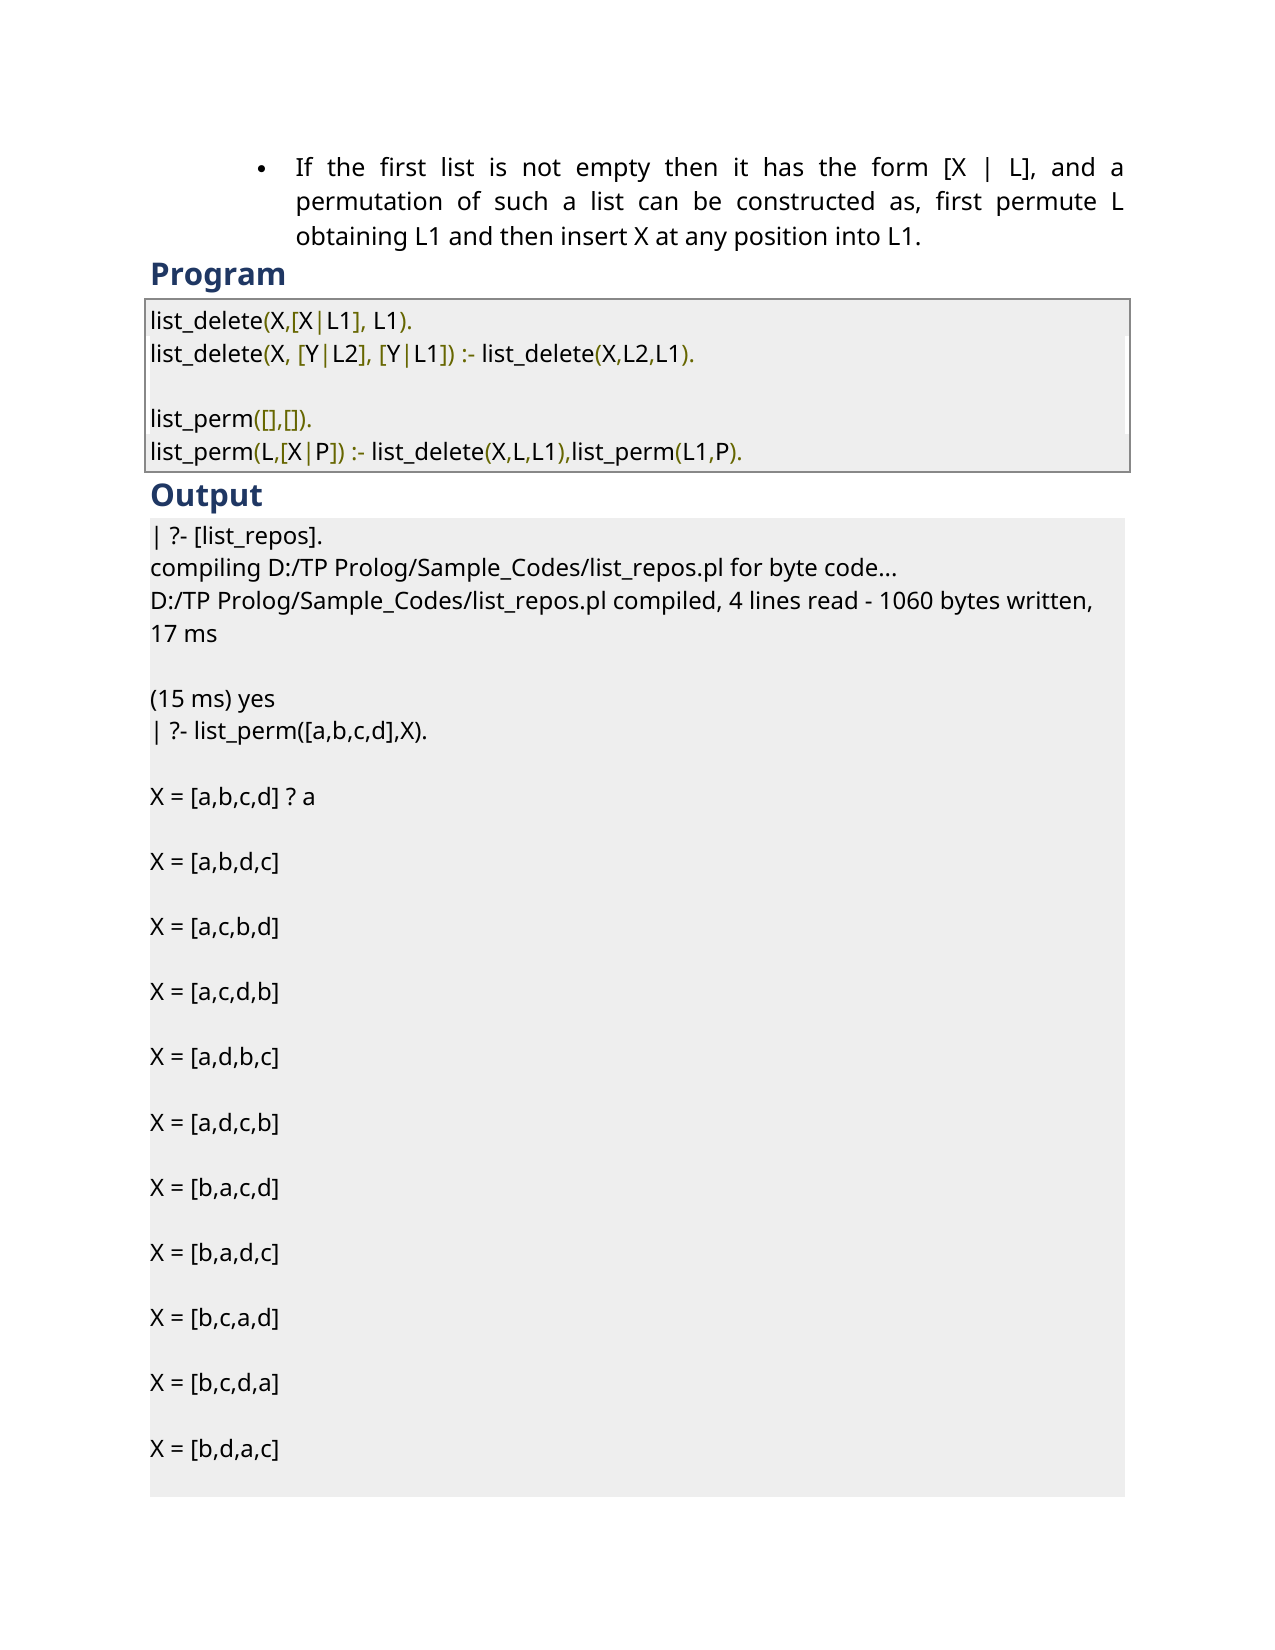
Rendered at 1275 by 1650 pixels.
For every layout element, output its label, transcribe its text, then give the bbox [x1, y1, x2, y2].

text X = [b,c,a,d] [150, 1301, 1125, 1334]
list If the first list is not empty then it has the form [X | L], and a permutation of such a list can be constructed as, first permute L obtaining L1 and then insert X at any position into L1. [258, 150, 1125, 252]
text X = [b,d,a,c] [150, 1431, 1125, 1464]
text list_perm(L,[X|P]) :- list_delete(X,L,L1),list_perm(L1,P). [146, 428, 1129, 471]
text D:/TP Prolog/Sample_Codes/list_repos.pl compiled, 4 lines read - 1060 bytes written, 17 ms [150, 584, 1125, 649]
text | ?- list_perm([a,b,c,d],X). [150, 714, 1125, 747]
text X = [a,d,c,b] [150, 1105, 1125, 1138]
text X = [a,c,d,b] [150, 975, 1125, 1008]
text list_delete(X, [Y|L2], [Y|L1]) :- list_delete(X,L2,L1). [150, 336, 1125, 369]
text (15 ms) yes [150, 682, 1125, 714]
subtitle Output [150, 473, 1125, 515]
text X = [b,c,d,a] [150, 1366, 1125, 1399]
text | ?- [list_repos]. [150, 518, 1125, 551]
text compiling D:/TP Prolog/Sample_Codes/list_repos.pl for byte code... [150, 551, 1125, 584]
text X = [b,a,d,c] [150, 1236, 1125, 1268]
text list_delete(X,[X|L1], L1). [146, 300, 1129, 336]
text X = [a,c,b,d] [150, 910, 1125, 942]
text X = [a,d,b,c] [150, 1040, 1125, 1073]
text X = [a,b,c,d] ? a [150, 779, 1125, 812]
text list_perm([],[]). [150, 402, 1125, 428]
subtitle Program [150, 252, 1125, 295]
text X = [a,b,d,c] [150, 844, 1125, 877]
text X = [b,a,c,d] [150, 1171, 1125, 1203]
